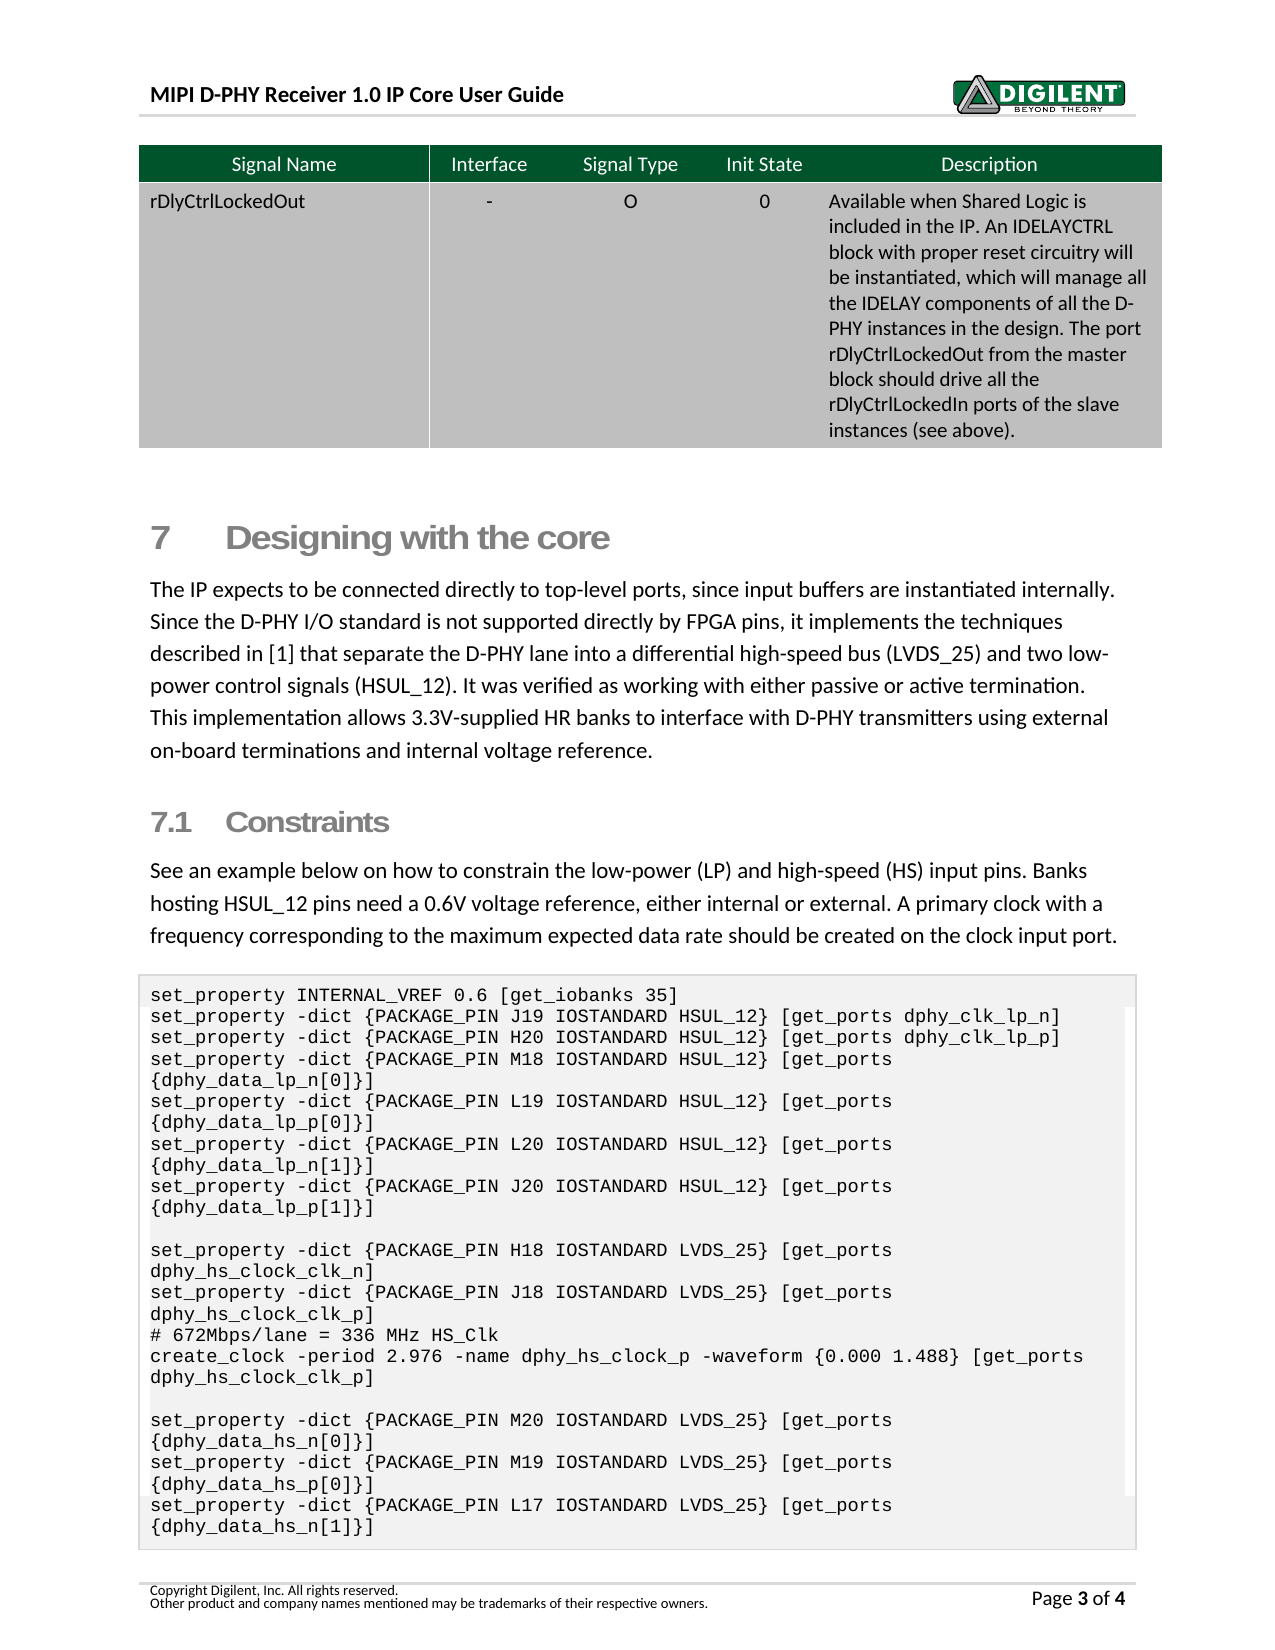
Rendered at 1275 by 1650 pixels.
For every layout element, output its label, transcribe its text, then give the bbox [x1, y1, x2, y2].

text The IP expects to be connected directly to top-level ports, since input buffers are instantiated internally. Since the D-PHY I/O standard is not supported directly by FPGA pins, it implements the techniques described in [1] that separate the D-PHY lane into a differential high-speed bus (LVDS_25) and two low-power control signals (HSUL_12). It was verified as working with either passive or active termination. This implementation allows 3.3V-supplied HR banks to interface with D-PHY transmitters using external on-board terminations and internal voltage reference. [150, 575, 1125, 764]
text # 672Mbps/lane = 336 MHz HS_Clk [150, 1326, 1125, 1347]
text set_property INTERNAL_VREF 0.6 [get_iobanks 35] [140, 976, 1135, 1007]
text set_property -dict {PACKAGE_PIN L17 IOSTANDARD LVDS_25} [get_ports {dphy_data_hs_n[1]}] [140, 1484, 1135, 1549]
table_cell O [549, 183, 712, 448]
text set_property -dict {PACKAGE_PIN L20 IOSTANDARD HSUL_12} [get_ports {dphy_data_lp_n[1]}] [150, 1134, 1125, 1177]
table_cell - [430, 183, 549, 448]
table_header Description [817, 145, 1162, 182]
table_header Signal Type [549, 145, 712, 182]
table_cell Available when Shared Logic is included in the IP. An IDELAYCTRL block with proper reset circuitry will be instantiated, which will manage all the IDELAY components of all the D-PHY instances in the design. The port rDlyCtrlLockedOut from the master block should drive all the rDlyCtrlLockedIn ports of the slave instances (see above). [817, 183, 1162, 448]
table_cell 0 [712, 183, 817, 448]
subtitle Designing with the core [150, 518, 1125, 557]
text set_property -dict {PACKAGE_PIN M18 IOSTANDARD HSUL_12} [get_ports {dphy_data_lp_n[0]}] [150, 1049, 1125, 1092]
text set_property -dict {PACKAGE_PIN M20 IOSTANDARD LVDS_25} [get_ports {dphy_data_hs_n[0]}] [150, 1411, 1125, 1453]
table_header Signal Name [139, 145, 429, 182]
text set_property -dict {PACKAGE_PIN J19 IOSTANDARD HSUL_12} [get_ports dphy_clk_lp_n] [150, 1007, 1125, 1028]
text create_clock -period 2.976 -name dphy_hs_clock_p -waveform {0.000 1.488} [get_ports dphy_hs_clock_clk_p] [150, 1347, 1125, 1389]
table_header Interface [430, 145, 549, 182]
text set_property -dict {PACKAGE_PIN J20 IOSTANDARD HSUL_12} [get_ports {dphy_data_lp_p[1]}] [150, 1177, 1125, 1219]
subtitle Constraints [150, 805, 1125, 839]
text set_property -dict {PACKAGE_PIN H18 IOSTANDARD LVDS_25} [get_ports dphy_hs_clock_clk_n] [150, 1241, 1125, 1283]
text set_property -dict {PACKAGE_PIN J18 IOSTANDARD LVDS_25} [get_ports dphy_hs_clock_clk_p] [150, 1283, 1125, 1326]
table_header Init State [712, 145, 817, 182]
text See an example below on how to constrain the low-power (LP) and high-speed (HS) input pins. Banks hosting HSUL_12 pins need a 0.6V voltage reference, either internal or external. A primary clock with a frequency corresponding to the maximum expected data rate should be created on the clock input port. [150, 856, 1125, 949]
text set_property -dict {PACKAGE_PIN M19 IOSTANDARD LVDS_25} [get_ports {dphy_data_hs_p[0]}] [150, 1453, 1125, 1484]
text set_property -dict {PACKAGE_PIN L19 IOSTANDARD HSUL_12} [get_ports {dphy_data_lp_p[0]}] [150, 1092, 1125, 1134]
text set_property -dict {PACKAGE_PIN H20 IOSTANDARD HSUL_12} [get_ports dphy_clk_lp_p] [150, 1028, 1125, 1049]
table_cell rDlyCtrlLockedOut [139, 183, 429, 448]
